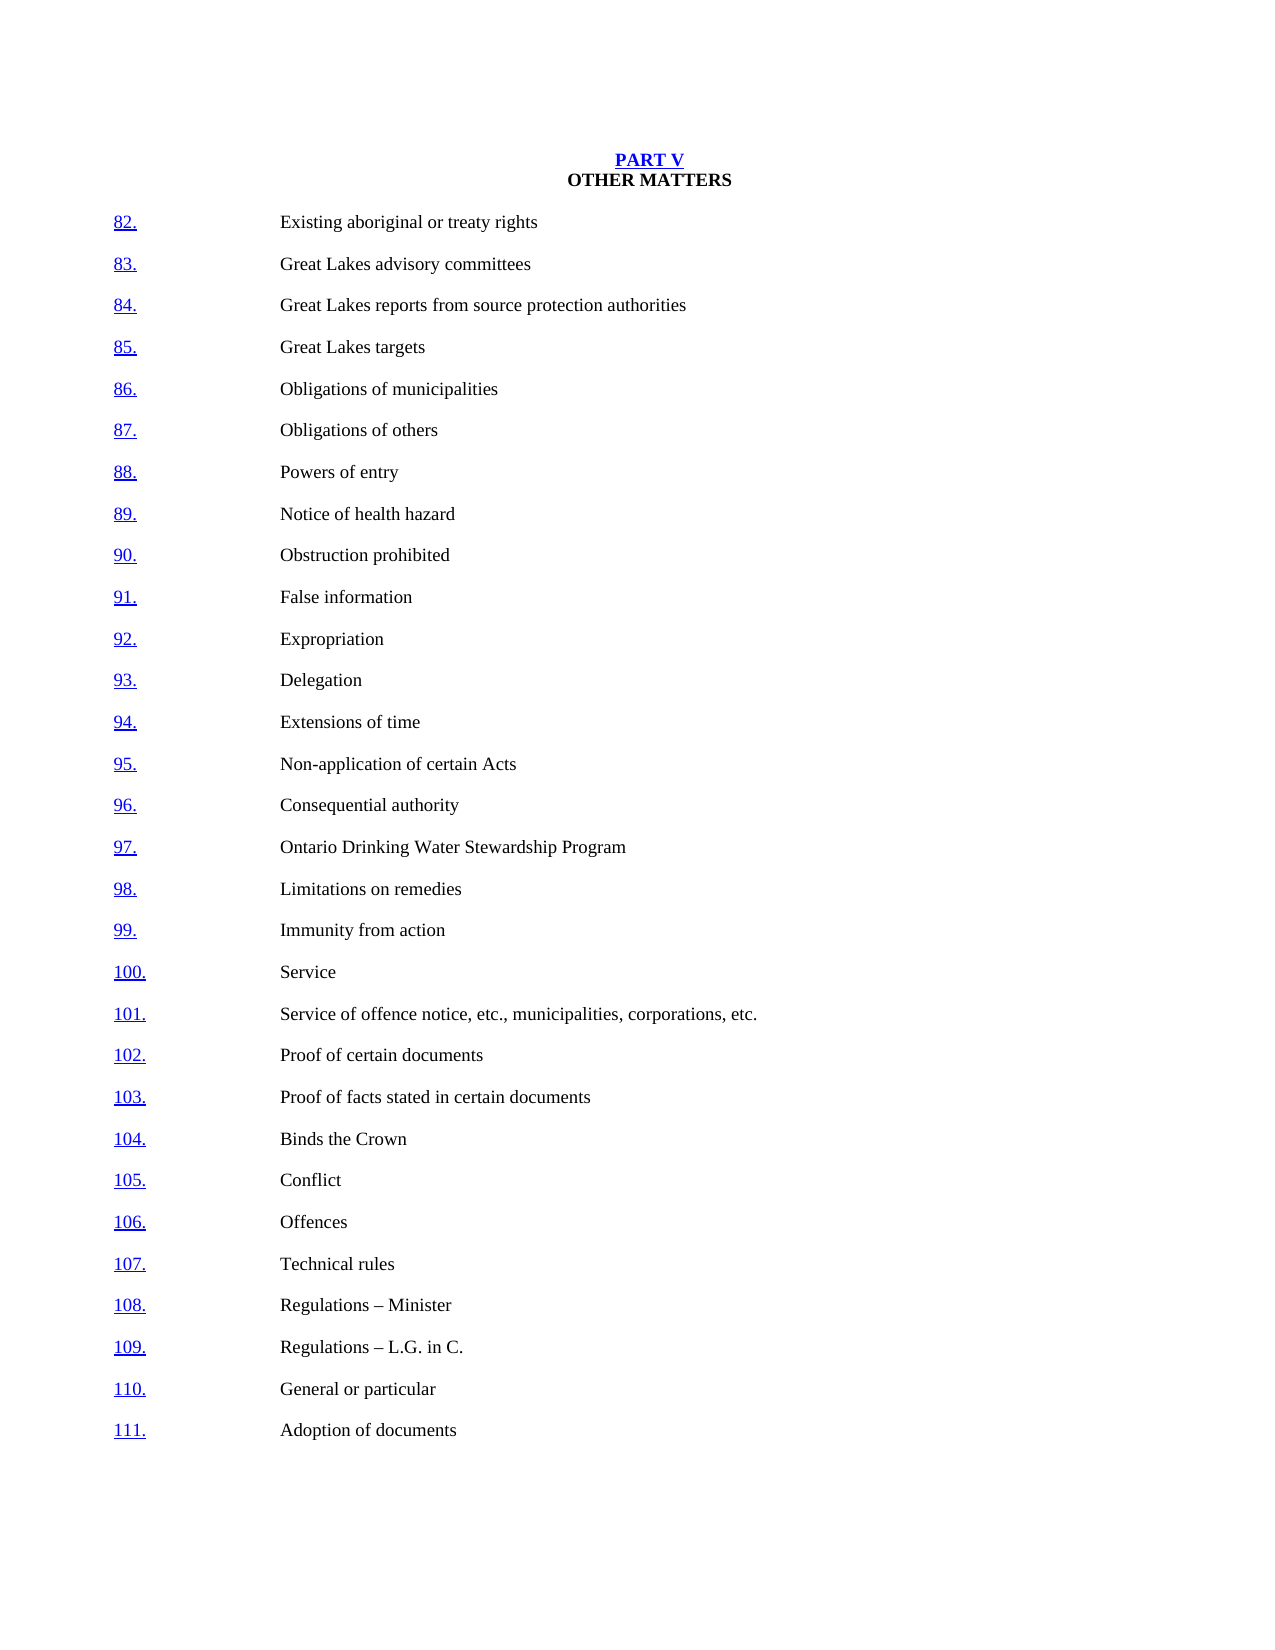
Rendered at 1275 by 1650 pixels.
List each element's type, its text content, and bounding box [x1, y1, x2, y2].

table_cell Non-application of certain Acts [280, 753, 1186, 795]
table_cell 91. [113, 586, 280, 628]
table_cell 109. [113, 1336, 280, 1378]
table_cell Great Lakes reports from source protection authorities [280, 295, 1186, 336]
table_cell 101. [113, 1003, 280, 1045]
table_cell 83. [113, 253, 280, 295]
table_cell Consequential authority [280, 795, 1186, 836]
table_cell 103. [113, 1086, 280, 1128]
table_cell Extensions of time [280, 711, 1186, 753]
table_cell Proof of facts stated in certain documents [280, 1086, 1186, 1128]
table_cell 105. [113, 1170, 280, 1211]
table_cell 99. [113, 920, 280, 961]
table_cell 89. [113, 503, 280, 545]
table_cell 106. [113, 1211, 280, 1253]
table_cell Limitations on remedies [280, 878, 1186, 920]
table_cell 102. [113, 1045, 280, 1086]
table_cell Regulations – L.G. in C. [280, 1336, 1186, 1378]
table_cell 93. [113, 670, 280, 711]
table_cell 95. [113, 753, 280, 795]
table_cell Offences [280, 1211, 1186, 1253]
table_cell Regulations – Minister [280, 1295, 1186, 1336]
table_cell 87. [113, 420, 280, 461]
table_cell Great Lakes targets [280, 336, 1186, 378]
table_cell 98. [113, 878, 280, 920]
table_cell 85. [113, 336, 280, 378]
table_cell Technical rules [280, 1253, 1186, 1295]
table_cell Adoption of documents [280, 1420, 1186, 1461]
table_cell 90. [113, 545, 280, 586]
table_cell 96. [113, 795, 280, 836]
table_cell Service [280, 961, 1186, 1003]
table_cell Powers of entry [280, 461, 1186, 503]
table_cell PART V OTHER MATTERS [113, 150, 1186, 211]
table_cell 104. [113, 1128, 280, 1170]
table_cell 111. [113, 1420, 280, 1461]
table_cell 108. [113, 1295, 280, 1336]
table_cell 92. [113, 628, 280, 670]
table_cell Obligations of others [280, 420, 1186, 461]
table_cell 97. [113, 836, 280, 878]
table_cell 86. [113, 378, 280, 420]
table_cell Great Lakes advisory committees [280, 253, 1186, 295]
table_cell 100. [113, 961, 280, 1003]
table_cell Ontario Drinking Water Stewardship Program [280, 836, 1186, 878]
table_cell Notice of health hazard [280, 503, 1186, 545]
table_cell Delegation [280, 670, 1186, 711]
table_cell 88. [113, 461, 280, 503]
table_cell 84. [113, 295, 280, 336]
table_cell 94. [113, 711, 280, 753]
table_cell 107. [113, 1253, 280, 1295]
table_cell Conflict [280, 1170, 1186, 1211]
table_cell Immunity from action [280, 920, 1186, 961]
table_cell Proof of certain documents [280, 1045, 1186, 1086]
table_cell Existing aboriginal or treaty rights [280, 211, 1186, 253]
table_cell Obligations of municipalities [280, 378, 1186, 420]
table_cell Expropriation [280, 628, 1186, 670]
table_cell General or particular [280, 1378, 1186, 1420]
table_cell Binds the Crown [280, 1128, 1186, 1170]
table_cell False information [280, 586, 1186, 628]
table_cell 110. [113, 1378, 280, 1420]
table_cell Obstruction prohibited [280, 545, 1186, 586]
table_cell 82. [113, 211, 280, 253]
table_cell Service of offence notice, etc., municipalities, corporations, etc. [280, 1003, 1186, 1045]
